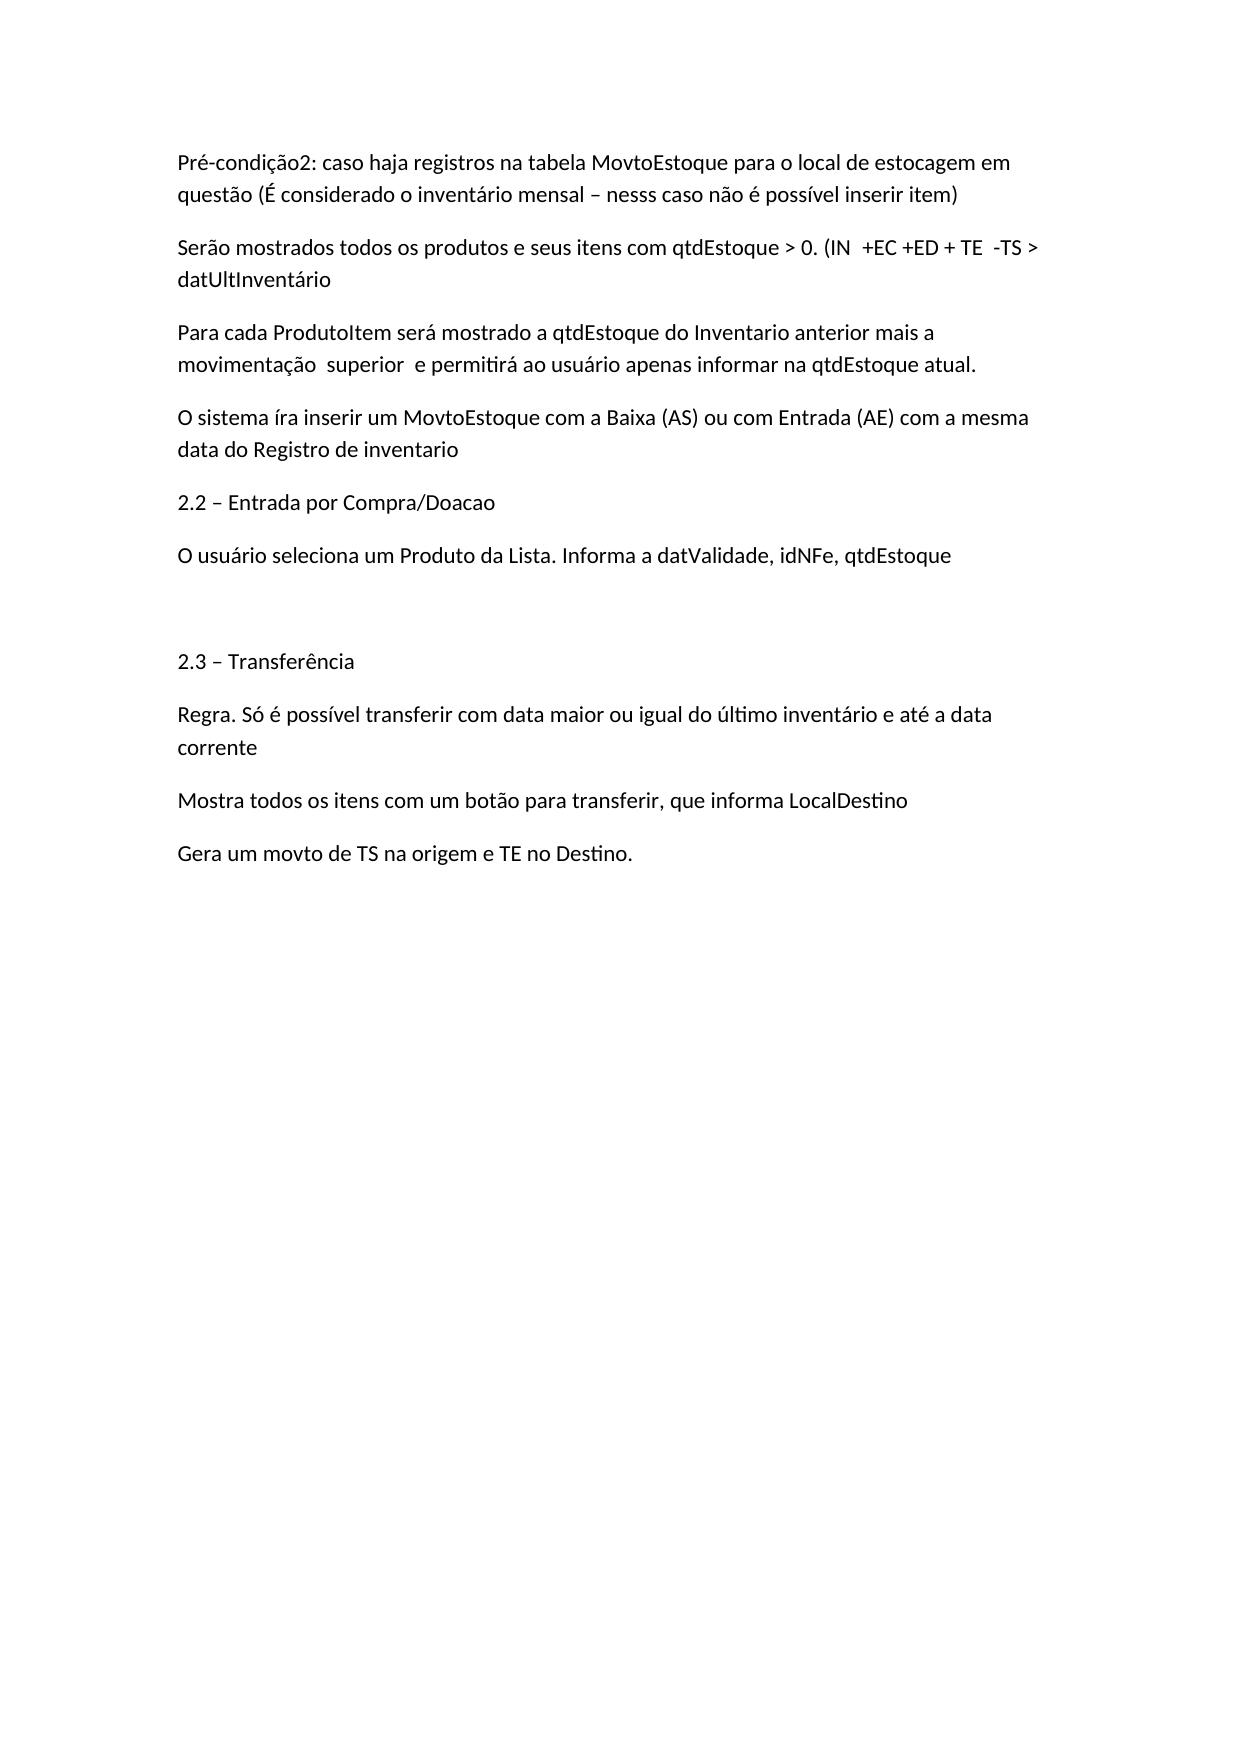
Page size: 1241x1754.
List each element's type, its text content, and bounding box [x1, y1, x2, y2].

text O usuário seleciona um Produto da Lista. Informa a datValidade, idNFe, qtdEstoque [177, 541, 1063, 569]
text Regra. Só é possível transferir com data maior ou igual do último inventário e até a data corrente [177, 701, 1063, 761]
text Mostra todos os itens com um botão para transferir, que informa LocalDestino [177, 786, 1063, 814]
text O sistema íra inserir um MovtoEstoque com a Baixa (AS) ou com Entrada (AE) com a mesma data do Registro de inventario [177, 403, 1063, 463]
text 2.2 – Entrada por Compra/Doacao [177, 488, 1063, 516]
text Para cada ProdutoItem será mostrado a qtdEstoque do Inventario anterior mais a movimentação superior e permitirá ao usuário apenas informar na qtdEstoque atual. [177, 318, 1063, 378]
text 2.3 – Transferência [177, 647, 1063, 676]
text Gera um movto de TS na origem e TE no Destino. [177, 839, 1063, 867]
text Serão mostrados todos os produtos e seus itens com qtdEstoque > 0. (IN +EC +ED + TE -TS > datUltInventário [177, 233, 1063, 293]
text Pré-condição2: caso haja registros na tabela MovtoEstoque para o local de estocagem em questão (É considerado o inventário mensal – nesss caso não é possível inserir item) [177, 148, 1063, 208]
